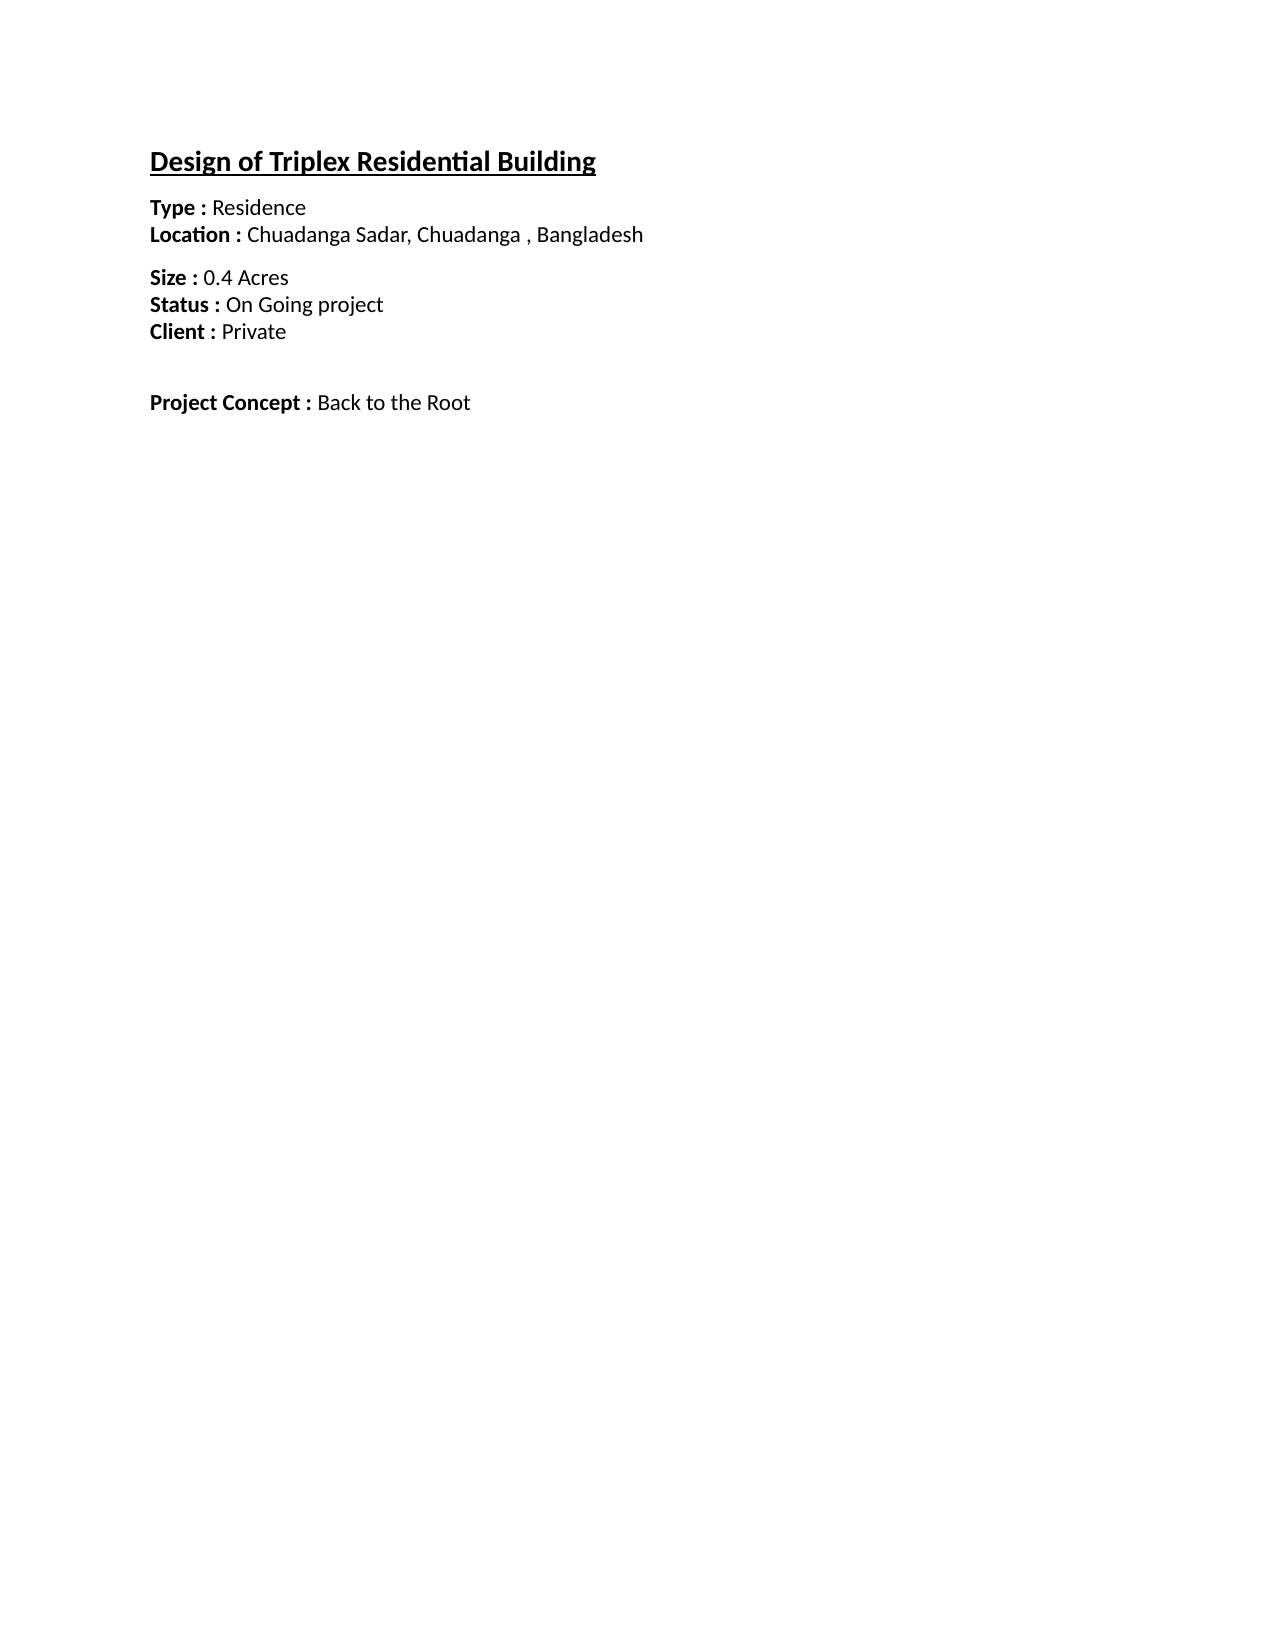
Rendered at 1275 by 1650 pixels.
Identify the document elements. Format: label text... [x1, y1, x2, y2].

text Size : 0.4 Acres Status : On Going project Client : Private [150, 264, 1125, 372]
text Design of Triplex Residential Building [150, 150, 1125, 177]
text Project Concept : Back to the Root [150, 389, 1125, 443]
text Type : Residence Location : Chuadanga Sadar, Chuadanga , Bangladesh [150, 194, 1125, 248]
